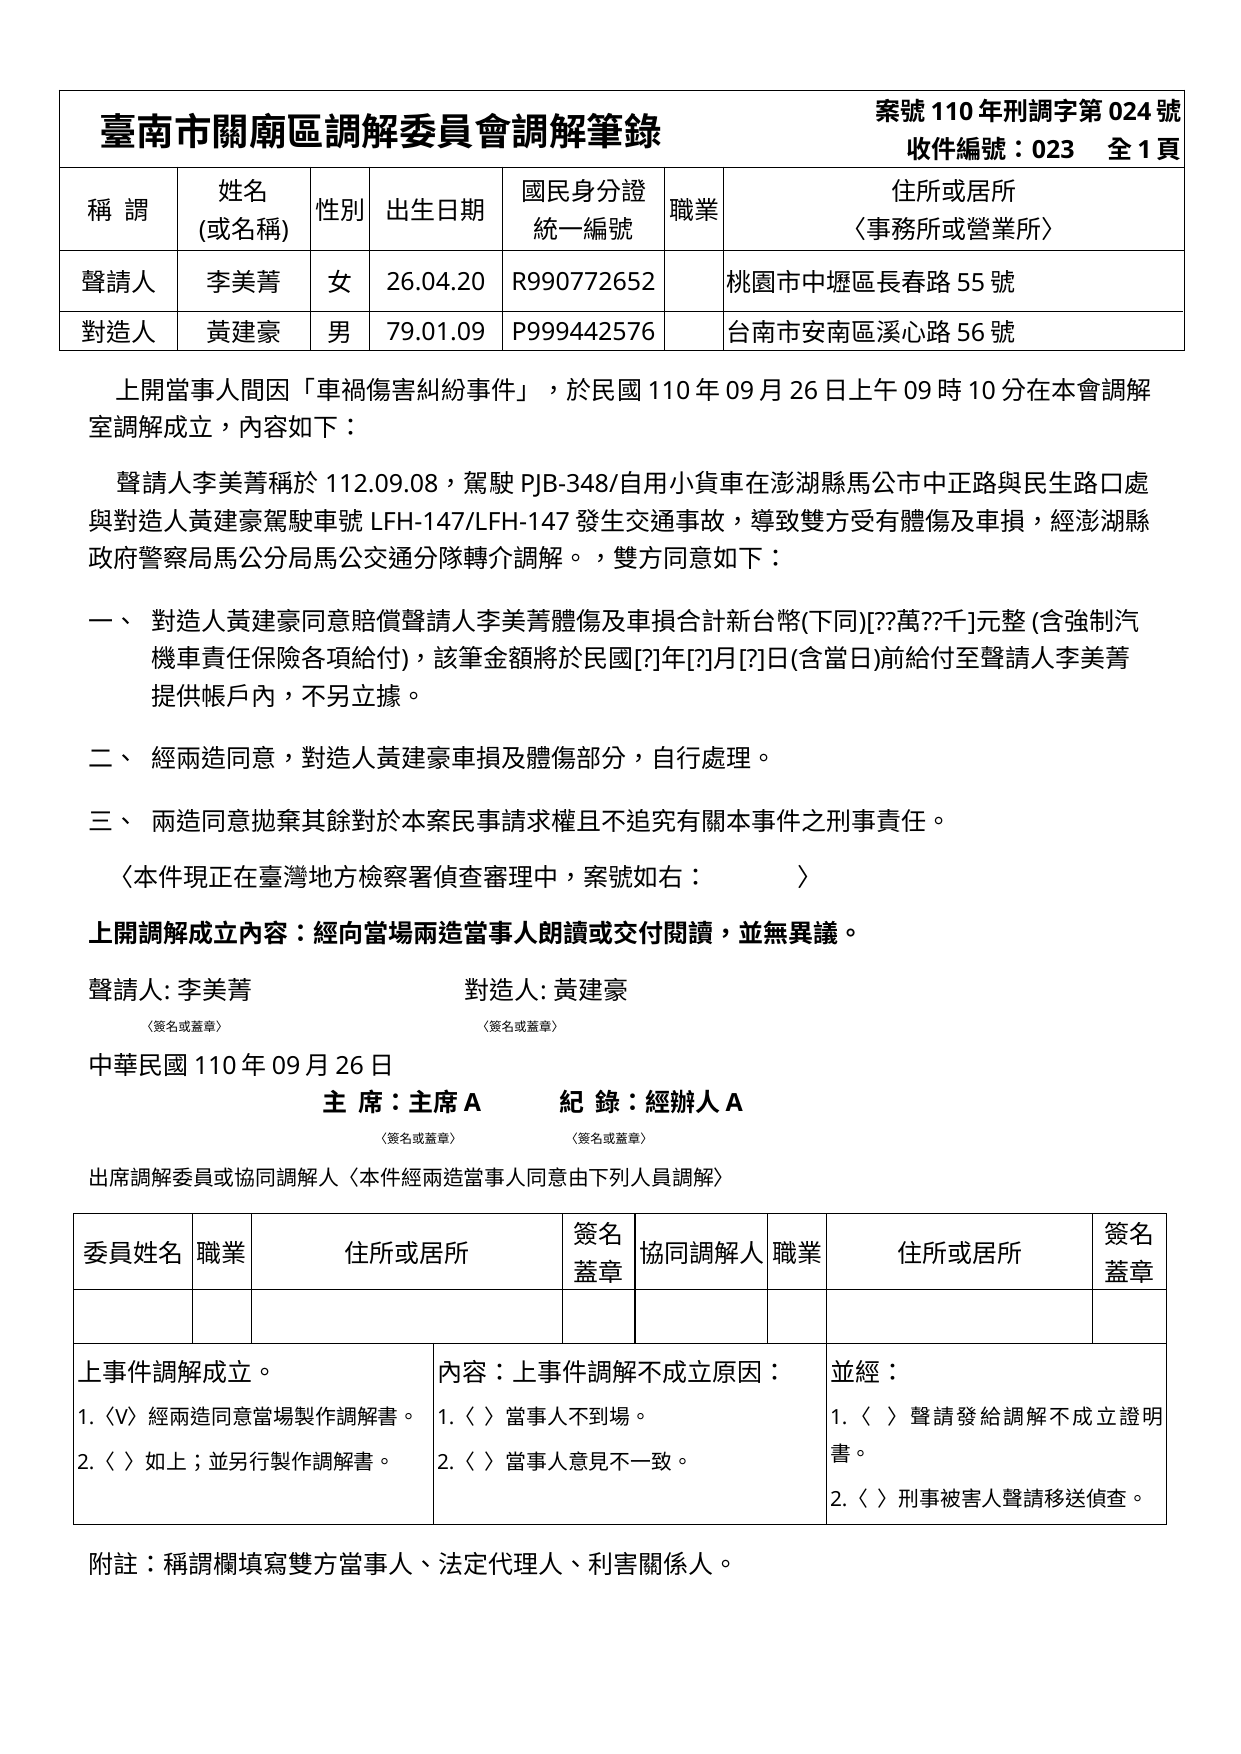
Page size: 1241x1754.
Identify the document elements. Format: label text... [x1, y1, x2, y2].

table_cell 26.04.20 [370, 251, 502, 311]
table_cell [193, 1290, 251, 1343]
table_cell 李美菁 [178, 251, 310, 311]
text 〈本件現正在臺灣地方檢察署偵查審理中，案號如右： 〉 [89, 857, 1152, 894]
table_cell [1093, 1290, 1166, 1343]
text 主 席：主席A 紀 錄：經辦人A [89, 1082, 1152, 1119]
table_header 簽名蓋章 [1093, 1214, 1166, 1289]
text 上開當事人間因「車禍傷害糾紛事件」，於民國110年09月26日上午09時10分在本會調解室調解成立，內容如下： [89, 369, 1152, 444]
text 附註：稱謂欄填寫雙方當事人、法定代理人、利害關係人。 [89, 1544, 1152, 1581]
text 〈簽名或蓋章〉 〈簽名或蓋章〉 [89, 1007, 1152, 1044]
table_cell [563, 1290, 634, 1343]
table_cell 性別 [311, 168, 369, 249]
table_cell 出生日期 [370, 168, 502, 249]
table_cell 內容：上事件調解不成立原因： 1.〈 〉當事人不到場。 2.〈 〉當事人意見不一致。 [434, 1344, 826, 1524]
table_cell P999442576 [503, 312, 664, 350]
table_cell [636, 1290, 767, 1343]
text 一、 對造人黃建豪同意賠償聲請人李美菁體傷及車損合計新台幣(下同)[??萬??千]元整 (含強制汽機車責任保險各項給付)，該筆金額將於民國[?]年[?]月[?]日(含當日)前給付至聲請人李美菁提供帳戶內，不另立據。 [89, 601, 1152, 713]
table_cell [665, 312, 723, 350]
table_cell [768, 1290, 826, 1343]
table_cell 姓名 (或名稱) [178, 168, 310, 249]
table_cell 黃建豪 [178, 312, 310, 350]
table_header 案號110年刑調字第024號 [665, 91, 1184, 128]
text 中華民國110年09月26日 [89, 1044, 1152, 1082]
table_header 住所或居所 [827, 1214, 1092, 1289]
table_cell 住所或居所 〈事務所或營業所〉 [724, 168, 1184, 249]
table_header 委員姓名 [74, 1214, 192, 1289]
table_cell 國民身分證 統一編號 [503, 168, 664, 249]
text 〈簽名或蓋章〉 〈簽名或蓋章〉 [89, 1119, 1152, 1157]
table_cell [252, 1290, 562, 1343]
text 二、 經兩造同意，對造人黃建豪車損及體傷部分，自行處理。 [89, 738, 1152, 776]
table_cell 聲請人 [60, 251, 177, 311]
table_cell 收件編號：023 全1頁 [665, 128, 1184, 167]
table_cell 稱 謂 [60, 168, 177, 249]
table_cell 桃園市中壢區長春路55號 [724, 251, 1184, 311]
table_header 臺南市關廟區調解委員會調解筆錄 [60, 91, 664, 167]
table_cell 男 [311, 312, 369, 350]
text 聲請人李美菁稱於112.09.08，駕駛PJB-348/自用小貨車在澎湖縣馬公市中正路與民生路口處與對造人黃建豪駕駛車號LFH-147/LFH-147發生交通事故，導致雙方受有體傷及車損，經澎湖縣政府警察局馬公分局馬公交通分隊轉介調解。，雙方同意如下： [89, 463, 1152, 576]
text 上開調解成立內容：經向當場兩造當事人朗讀或交付閱讀，並無異議。 [89, 913, 1152, 951]
table_header 職業 [193, 1214, 251, 1289]
table_header 協同調解人 [636, 1214, 767, 1289]
table_cell 女 [311, 251, 369, 311]
table_cell 79.01.09 [370, 312, 502, 350]
table_cell [665, 251, 723, 311]
table_cell R990772652 [503, 251, 664, 311]
table_cell [74, 1290, 192, 1343]
table_cell 並經： 1.〈 〉聲請發給調解不成立證明書。 2.〈 〉刑事被害人聲請移送偵查。 [827, 1344, 1166, 1524]
table_header 簽名蓋章 [563, 1214, 634, 1289]
table_header 住所或居所 [252, 1214, 562, 1289]
text 聲請人: 李美菁 對造人: 黃建豪 [89, 969, 1152, 1007]
table_cell [827, 1290, 1092, 1343]
table_cell 職業 [665, 168, 723, 249]
text 出席調解委員或協同調解人〈本件經兩造當事人同意由下列人員調解〉 [89, 1157, 1152, 1194]
table_cell 台南市安南區溪心路56號 [724, 311, 1184, 350]
table_cell 對造人 [60, 312, 177, 350]
text 三、 兩造同意拋棄其餘對於本案民事請求權且不追究有關本事件之刑事責任。 [89, 801, 1152, 838]
table_cell 上事件調解成立。 1.〈V〉經兩造同意當場製作調解書。 2.〈 〉如上；並另行製作調解書。 [74, 1344, 433, 1524]
table_header 職業 [768, 1214, 826, 1289]
